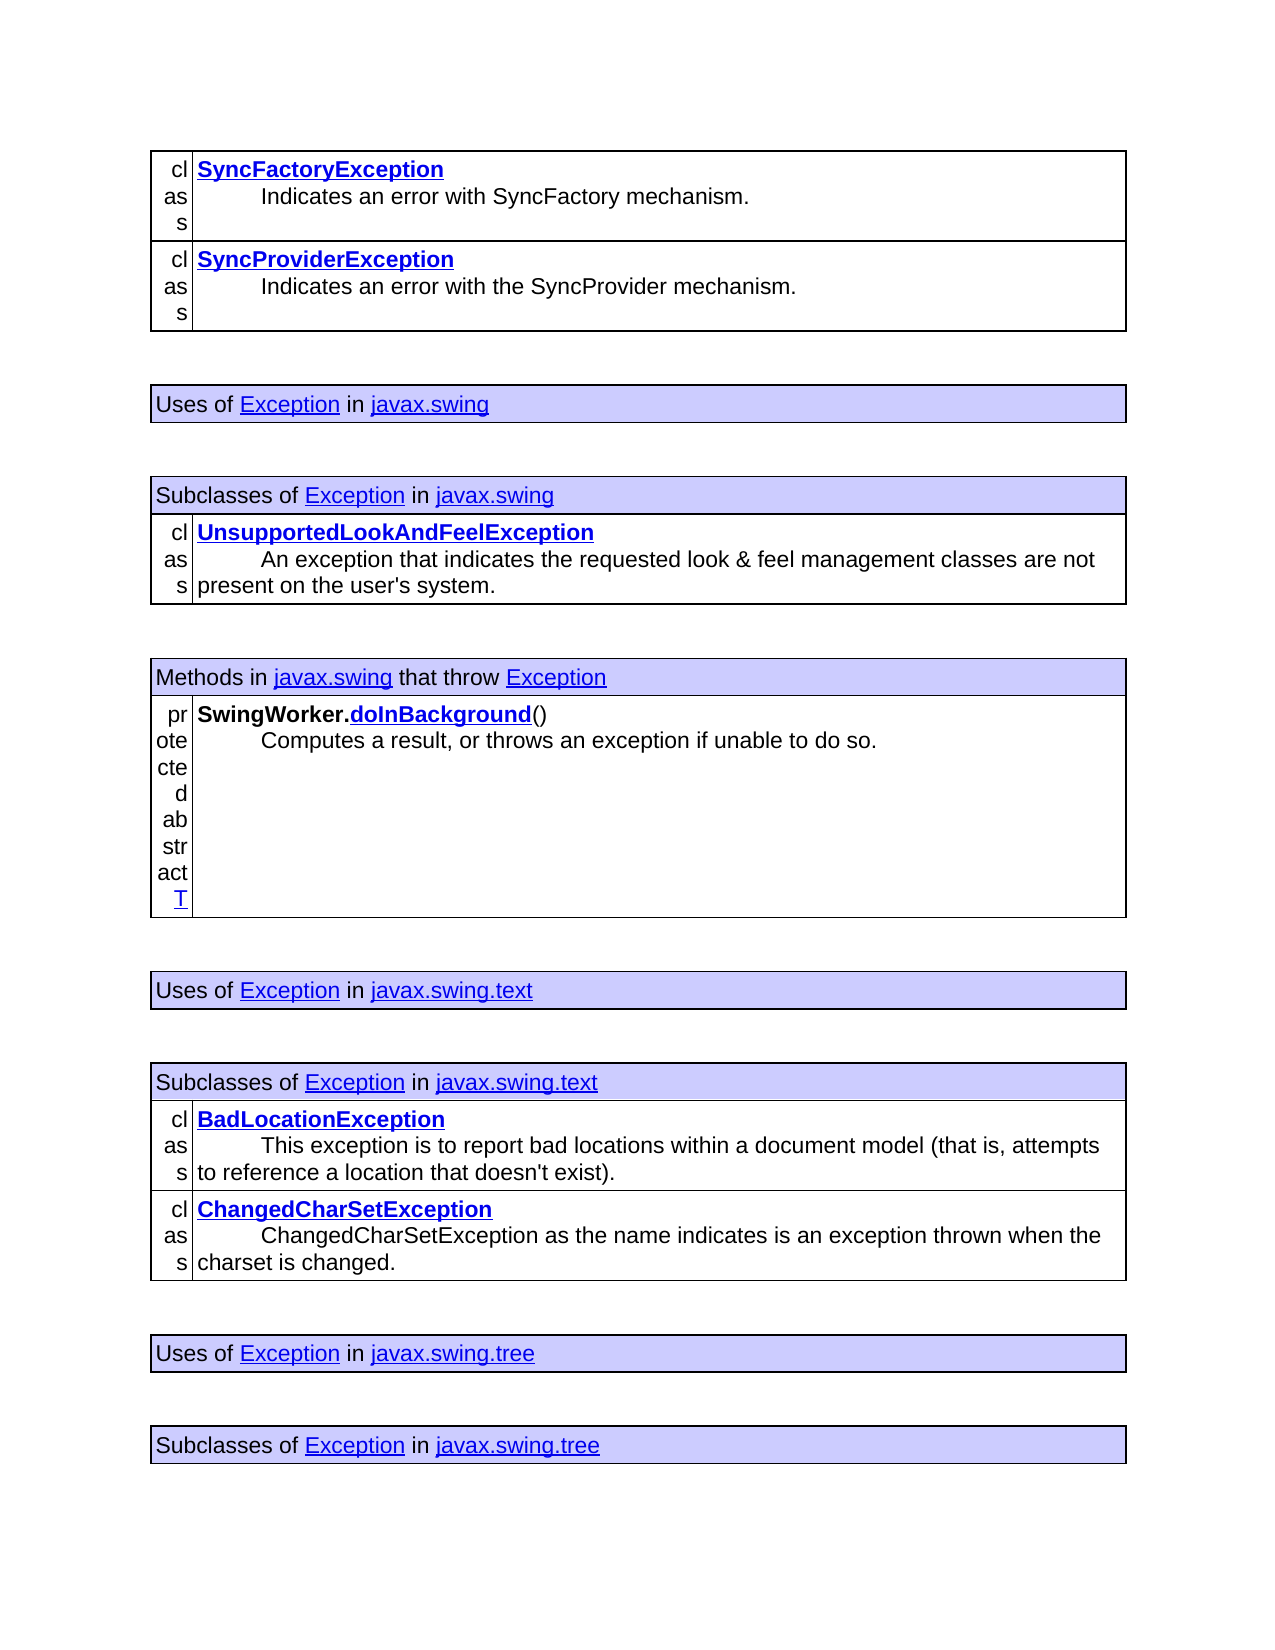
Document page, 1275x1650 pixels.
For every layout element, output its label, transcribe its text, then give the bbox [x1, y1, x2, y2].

table_cell SwingWorker.doInBackground() Computes a result, or throws an exception if unable to do so. [193, 696, 1125, 916]
table_header Uses of Exception in javax.swing.text [152, 972, 1125, 1008]
table_header Subclasses of Exception in javax.swing.text [152, 1064, 1125, 1099]
table_cell SyncFactoryException Indicates an error with SyncFactory mechanism. [193, 152, 1125, 240]
table_header Subclasses of Exception in javax.swing.tree [152, 1427, 1125, 1463]
table_cell ChangedCharSetException ChangedCharSetException as the name indicates is an exception thrown when the charset is changed. [193, 1191, 1125, 1279]
table_header Methods in javax.swing that throw Exception [152, 659, 1125, 695]
table_cell SyncProviderException Indicates an error with the SyncProvider mechanism. [193, 242, 1125, 330]
table_cell protected abstract T [152, 696, 192, 916]
table_cell class [152, 242, 192, 330]
table_cell class [152, 1191, 192, 1279]
table_cell BadLocationException This exception is to report bad locations within a document model (that is, attempts to reference a location that doesn't exist). [193, 1101, 1125, 1189]
table_cell class [152, 1101, 192, 1189]
table_header Uses of Exception in javax.swing [152, 386, 1125, 422]
table_header Uses of Exception in javax.swing.tree [152, 1336, 1125, 1371]
table_cell class [152, 515, 192, 603]
table_header Subclasses of Exception in javax.swing [152, 477, 1125, 513]
table_cell UnsupportedLookAndFeelException An exception that indicates the requested look & feel management classes are not present on the user's system. [193, 515, 1125, 603]
table_cell class [152, 152, 192, 240]
